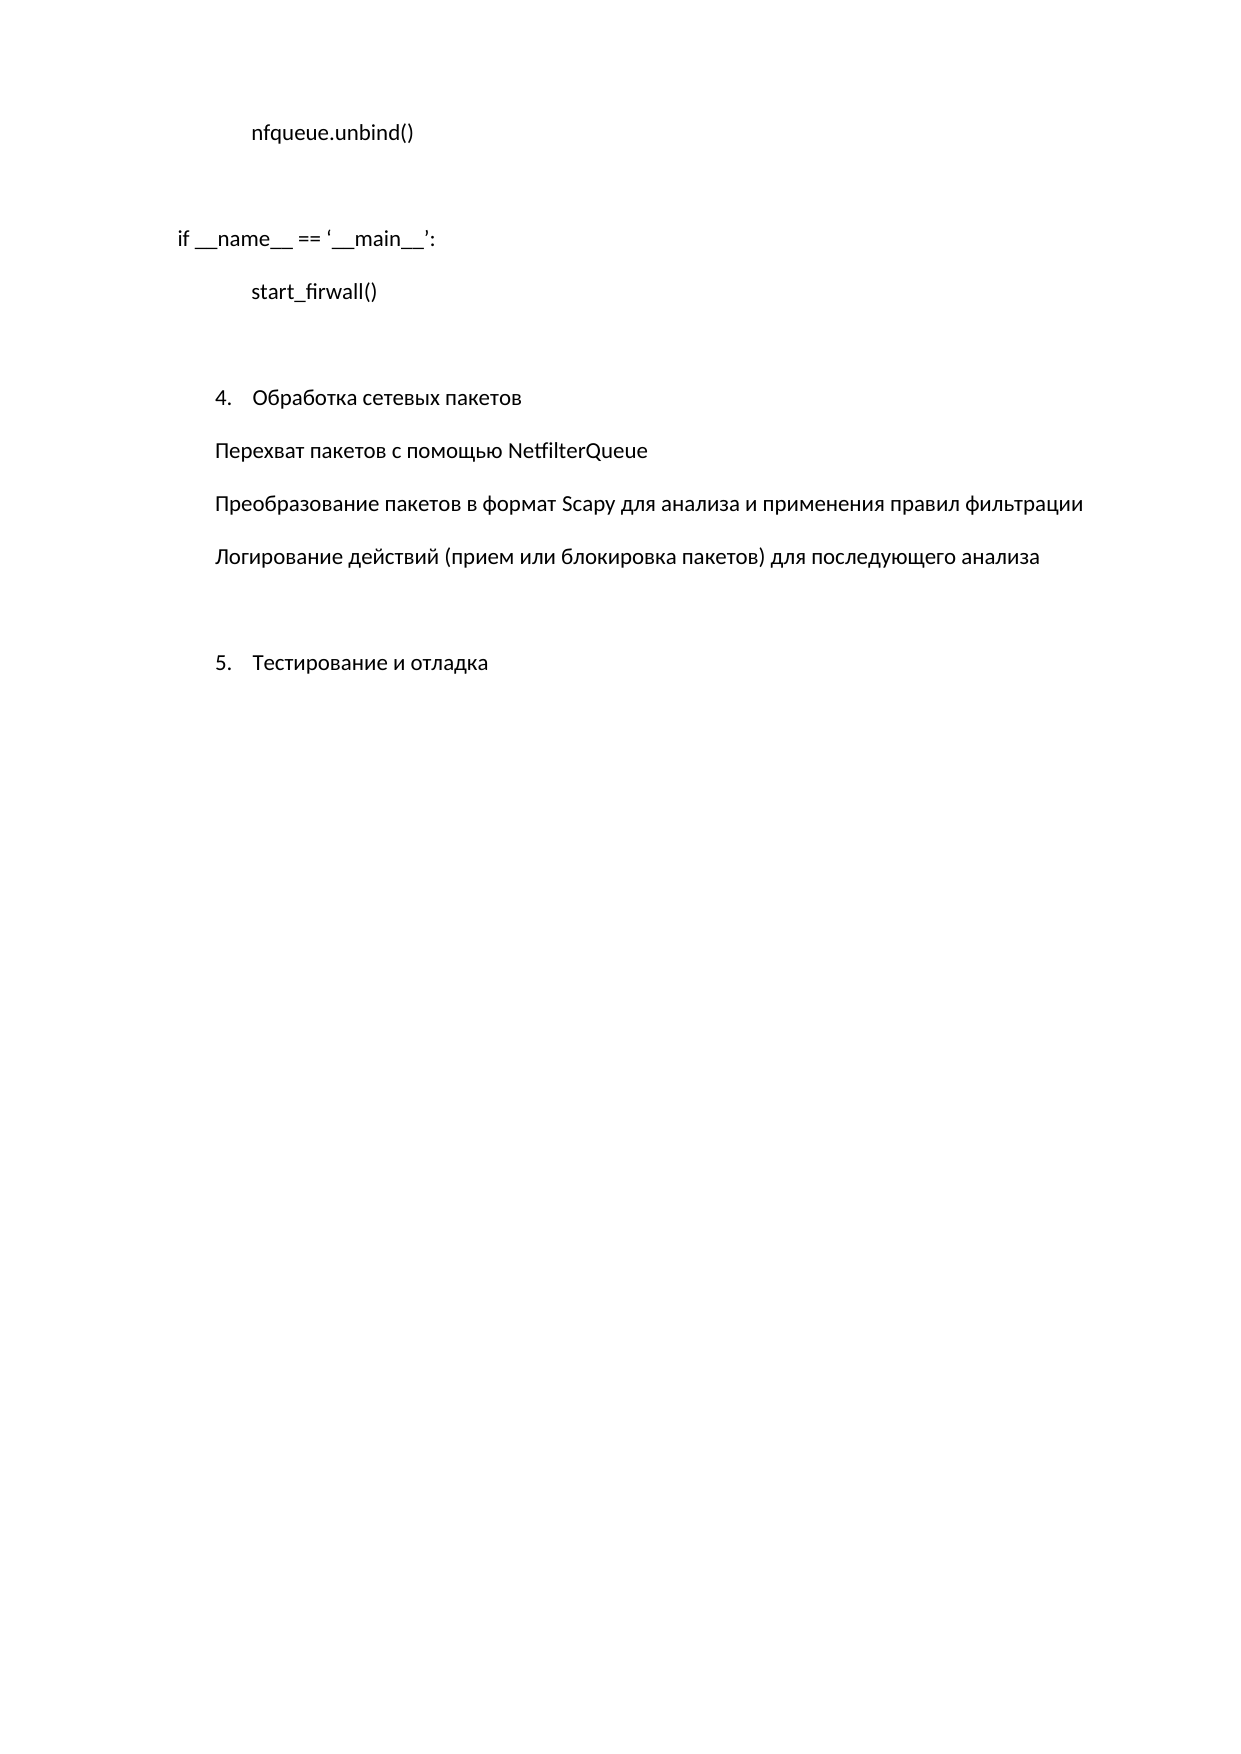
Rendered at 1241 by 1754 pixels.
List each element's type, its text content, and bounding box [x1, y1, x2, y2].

text if __name__ == ‘__main__’: [177, 224, 1152, 252]
text Перехват пакетов с помощью NetfilterQueue [215, 436, 1152, 464]
list Тестирование и отладка [215, 648, 1152, 676]
text nfqueue.unbind() [177, 118, 1152, 146]
text start_firwall() [177, 277, 1152, 305]
text Преобразование пакетов в формат Scapy для анализа и применения правил фильтрации [215, 489, 1152, 517]
list Обработка сетевых пакетов [215, 383, 1152, 411]
text Логирование действий (прием или блокировка пакетов) для последующего анализа [215, 542, 1152, 570]
